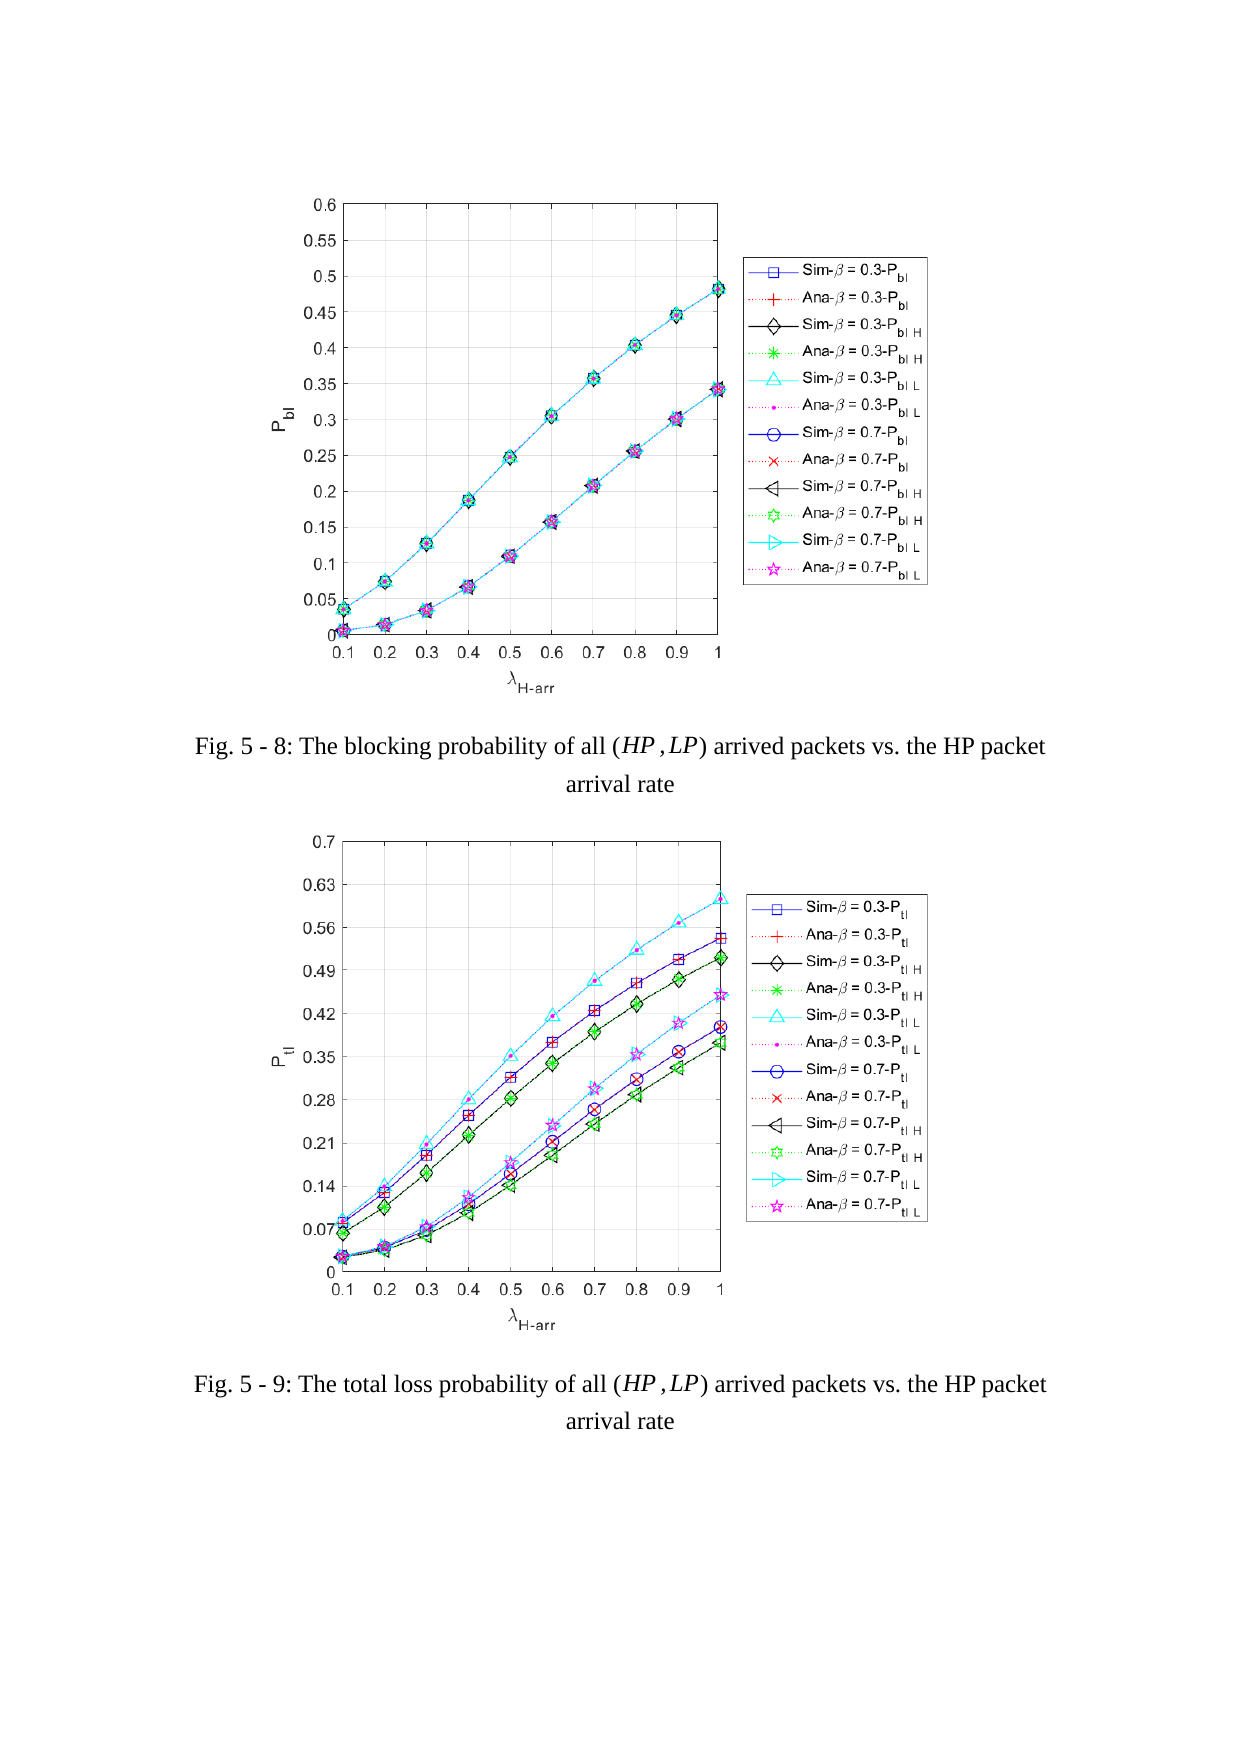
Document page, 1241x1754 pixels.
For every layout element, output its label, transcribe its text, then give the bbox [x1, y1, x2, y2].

picture [265, 801, 975, 1334]
picture [265, 164, 975, 697]
text Fig. 5 - 8: The blocking probability of all () arrived packets vs. the HP packet arrival rate [187, 727, 1053, 802]
